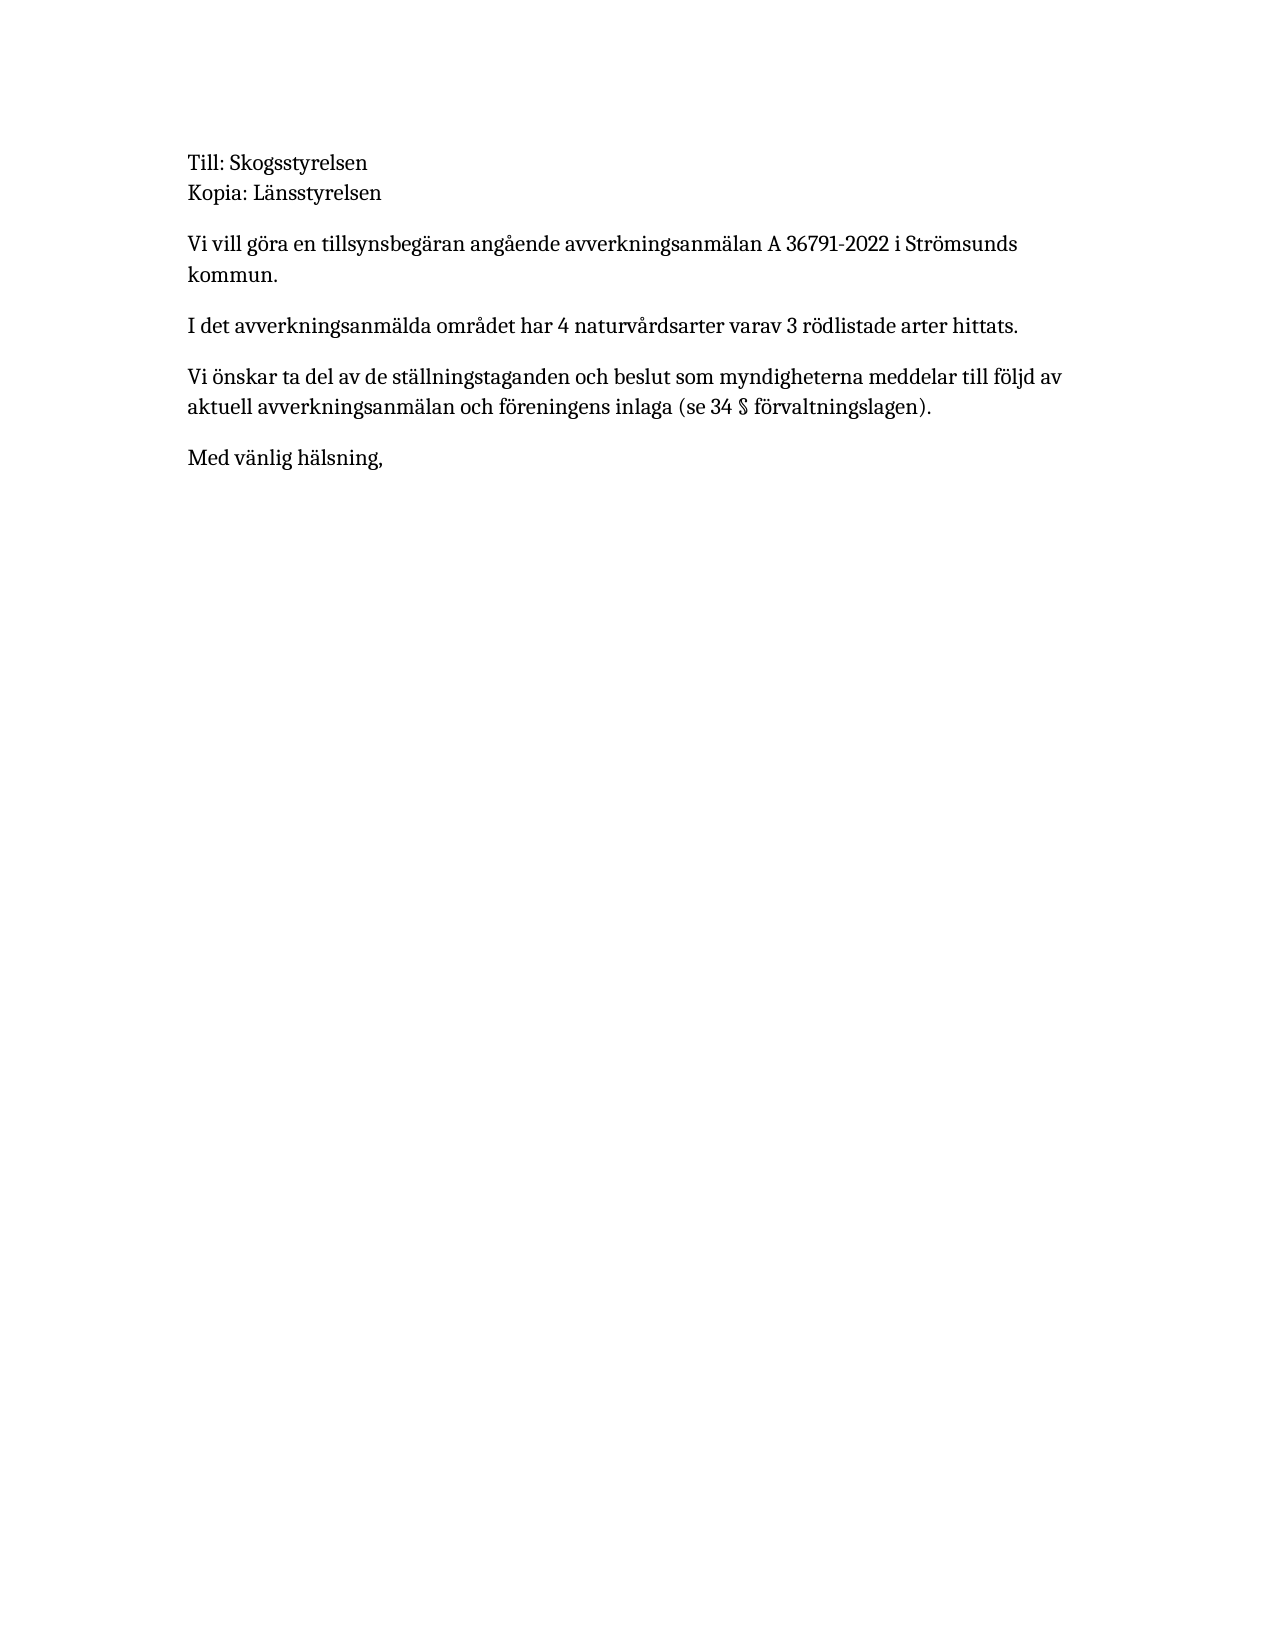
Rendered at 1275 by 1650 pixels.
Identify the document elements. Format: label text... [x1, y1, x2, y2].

text I det avverkningsanmälda området har 4 naturvårdsarter varav 3 rödlistade arter hittats. [187, 312, 1087, 339]
text Vi önskar ta del av de ställningstaganden och beslut som myndigheterna meddelar till följd av aktuell avverkningsanmälan och föreningens inlaga (se 34 § förvaltningslagen). [187, 363, 1087, 420]
text Till: Skogsstyrelsen Kopia: Länsstyrelsen [187, 150, 1087, 207]
text Vi vill göra en tillsynsbegäran angående avverkningsanmälan A 36791-2022 i Strömsunds kommun. [187, 231, 1087, 288]
text Med vänlig hälsning, [187, 445, 1087, 501]
